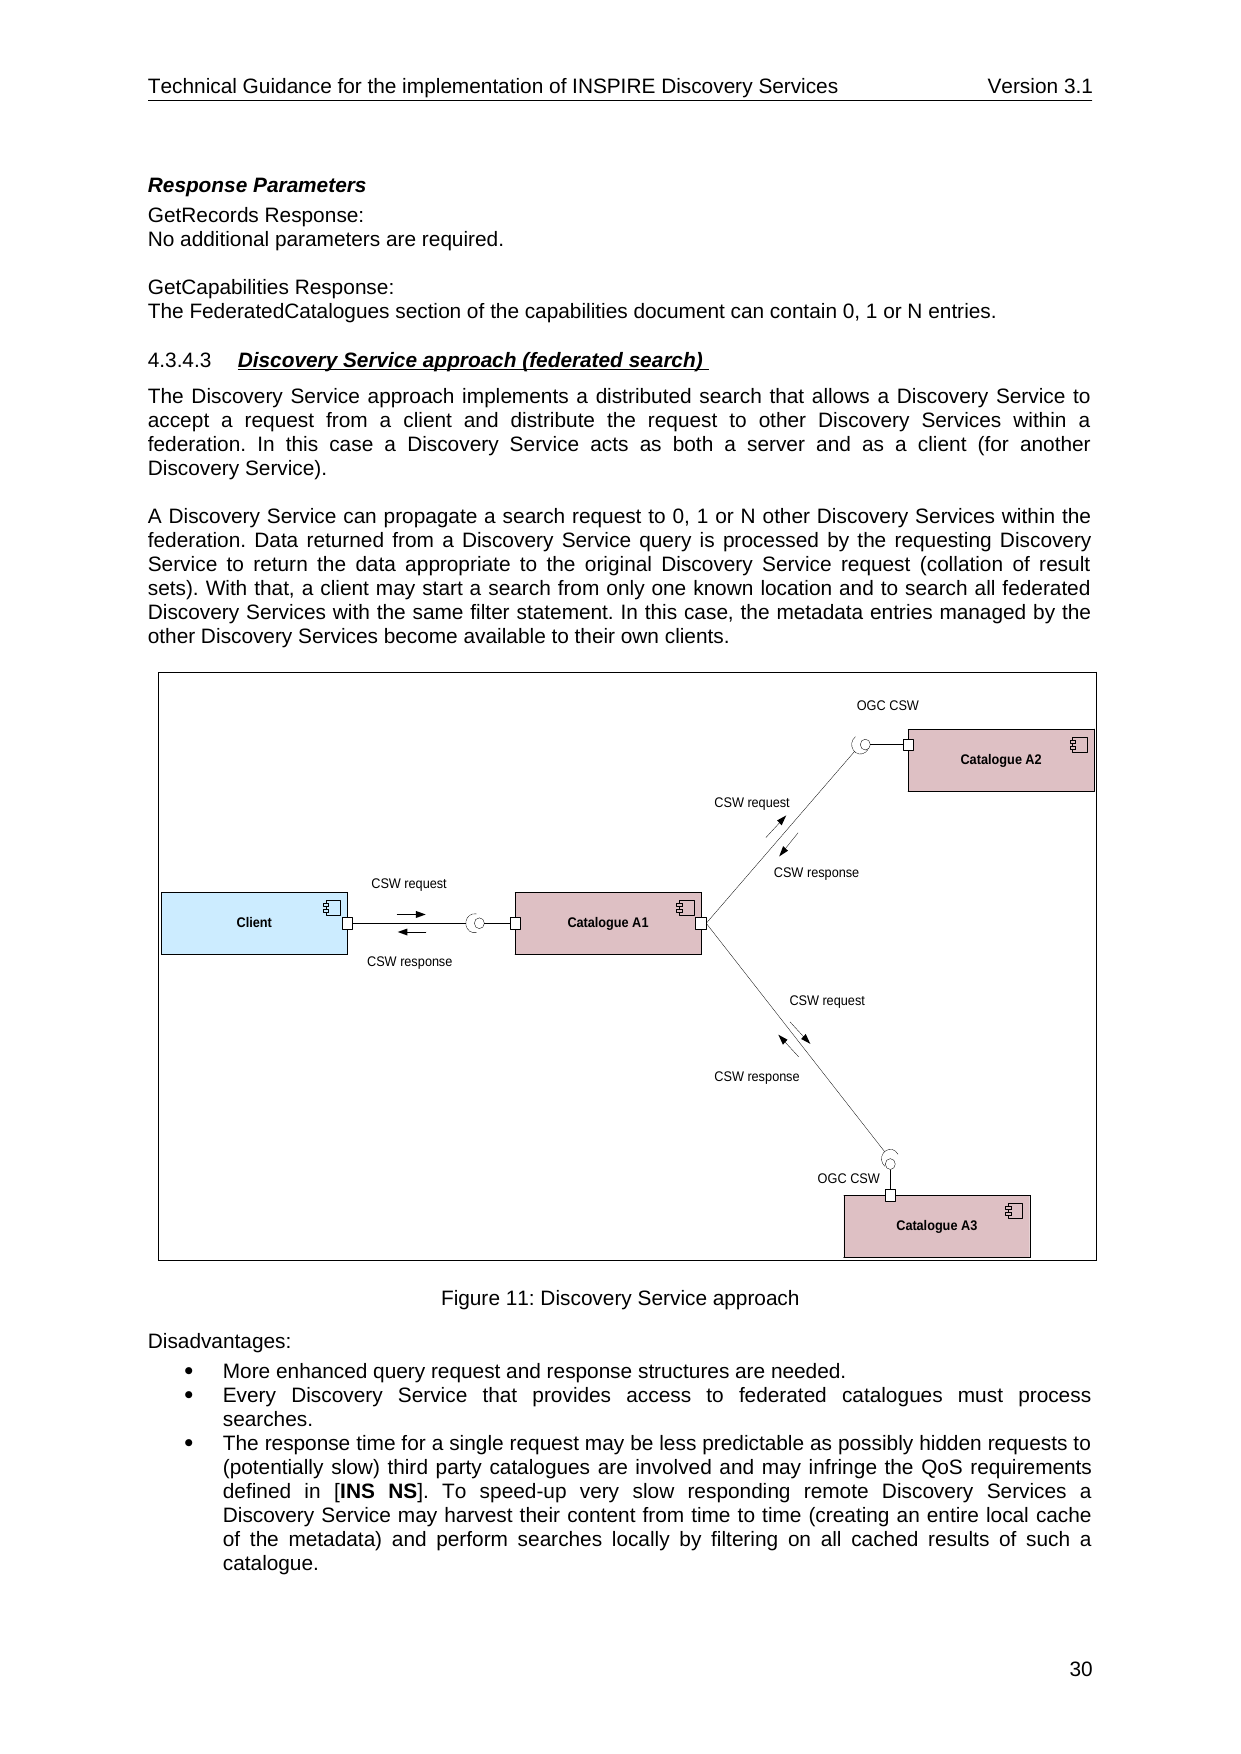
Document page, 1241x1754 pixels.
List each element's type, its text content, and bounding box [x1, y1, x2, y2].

text The FederatedCatalogues section of the capabilities document can contain 0, 1 or N entries. [148, 299, 1092, 323]
text The Discovery Service approach implements a distributed search that allows a Discovery Service to accept a request from a client and distribute the request to other Discovery Services within a federation. In this case a Discovery Service acts as both a server and as a client (for another Discovery Service). [148, 384, 1092, 480]
list More enhanced query request and response structures are needed. [185, 1359, 1092, 1383]
text A Discovery Service can propagate a search request to 0, 1 or N other Discovery Services within the federation. Data returned from a Discovery Service query is processed by the requesting Discovery Service to return the data appropriate to the original Discovery Service request (collation of result sets). With that, a client may start a search from only one known location and to search all federated Discovery Services with the same filter statement. In this case, the metadata entries managed by the other Discovery Services become available to their own clients. [148, 504, 1092, 648]
subtitle Discovery Service approach (federated search) [148, 348, 1092, 372]
list Every Discovery Service that provides access to federated catalogues must process searches. [185, 1383, 1092, 1431]
text No additional parameters are required. [148, 227, 1092, 251]
list The response time for a single request may be less predictable as possibly hidden requests to (potentially slow) third party catalogues are involved and may infringe the QoS requirements defined in [INS NS]. To speed-up very slow responding remote Discovery Services a Discovery Service may harvest their content from time to time (creating an entire local cache of the metadata) and perform searches locally by filtering on all cached results of such a catalogue. [185, 1431, 1092, 1598]
text Figure 11: Discovery Service approach [148, 1286, 1092, 1310]
text Disadvantages: [148, 1328, 1092, 1352]
text GetCapabilities Response: [148, 275, 1092, 299]
text GetRecords Response: [148, 203, 1092, 227]
subtitle Response Parameters [148, 173, 1092, 197]
